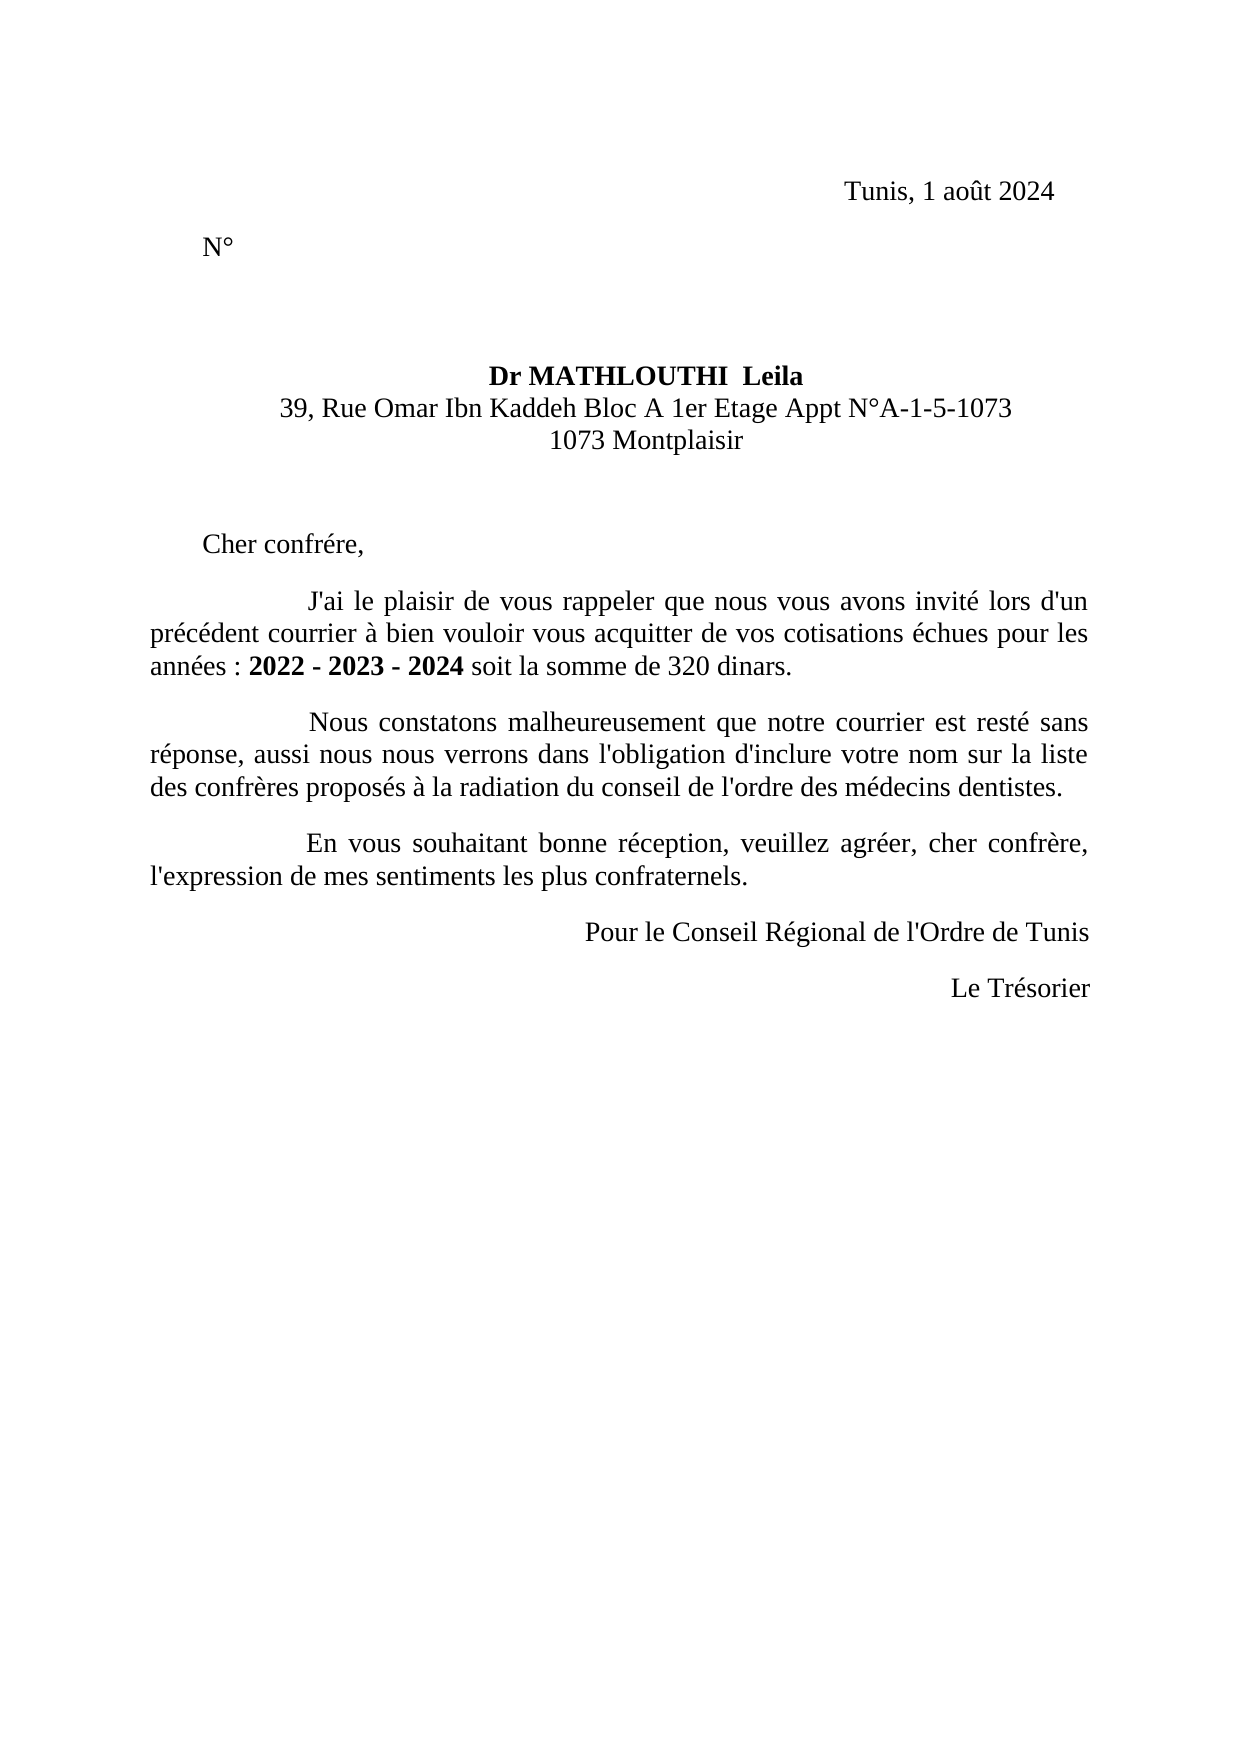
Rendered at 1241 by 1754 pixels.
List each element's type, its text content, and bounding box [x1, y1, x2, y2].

text Dr MATHLOUTHI Leila 39, Rue Omar Ibn Kaddeh Bloc A 1er Etage Appt N°A-1-5-1073 1073 Montplaisir [150, 358, 1090, 456]
text Pour le Conseil Régional de l'Ordre de Tunis [150, 915, 1090, 947]
text Cher confrére, [150, 528, 1090, 560]
text N° [150, 230, 1090, 287]
text Nous constatons malheureusement que notre courrier est resté sans réponse, aussi nous nous verrons dans l'obligation d'inclure votre nom sur la liste des confrères proposés à la radiation du conseil de l'ordre des médecins dentistes. [150, 705, 1090, 802]
text Tunis, 1 août 2024 [150, 174, 1090, 206]
text J'ai le plaisir de vous rappeler que nous vous avons invité lors d'un précédent courrier à bien vouloir vous acquitter de vos cotisations échues pour les années : 2022 - 2023 - 2024 soit la somme de 320 dinars. [150, 584, 1090, 681]
text En vous souhaitant bonne réception, veuillez agréer, cher confrère, l'expression de mes sentiments les plus confraternels. [150, 826, 1090, 891]
text Le Trésorier [150, 971, 1090, 1004]
